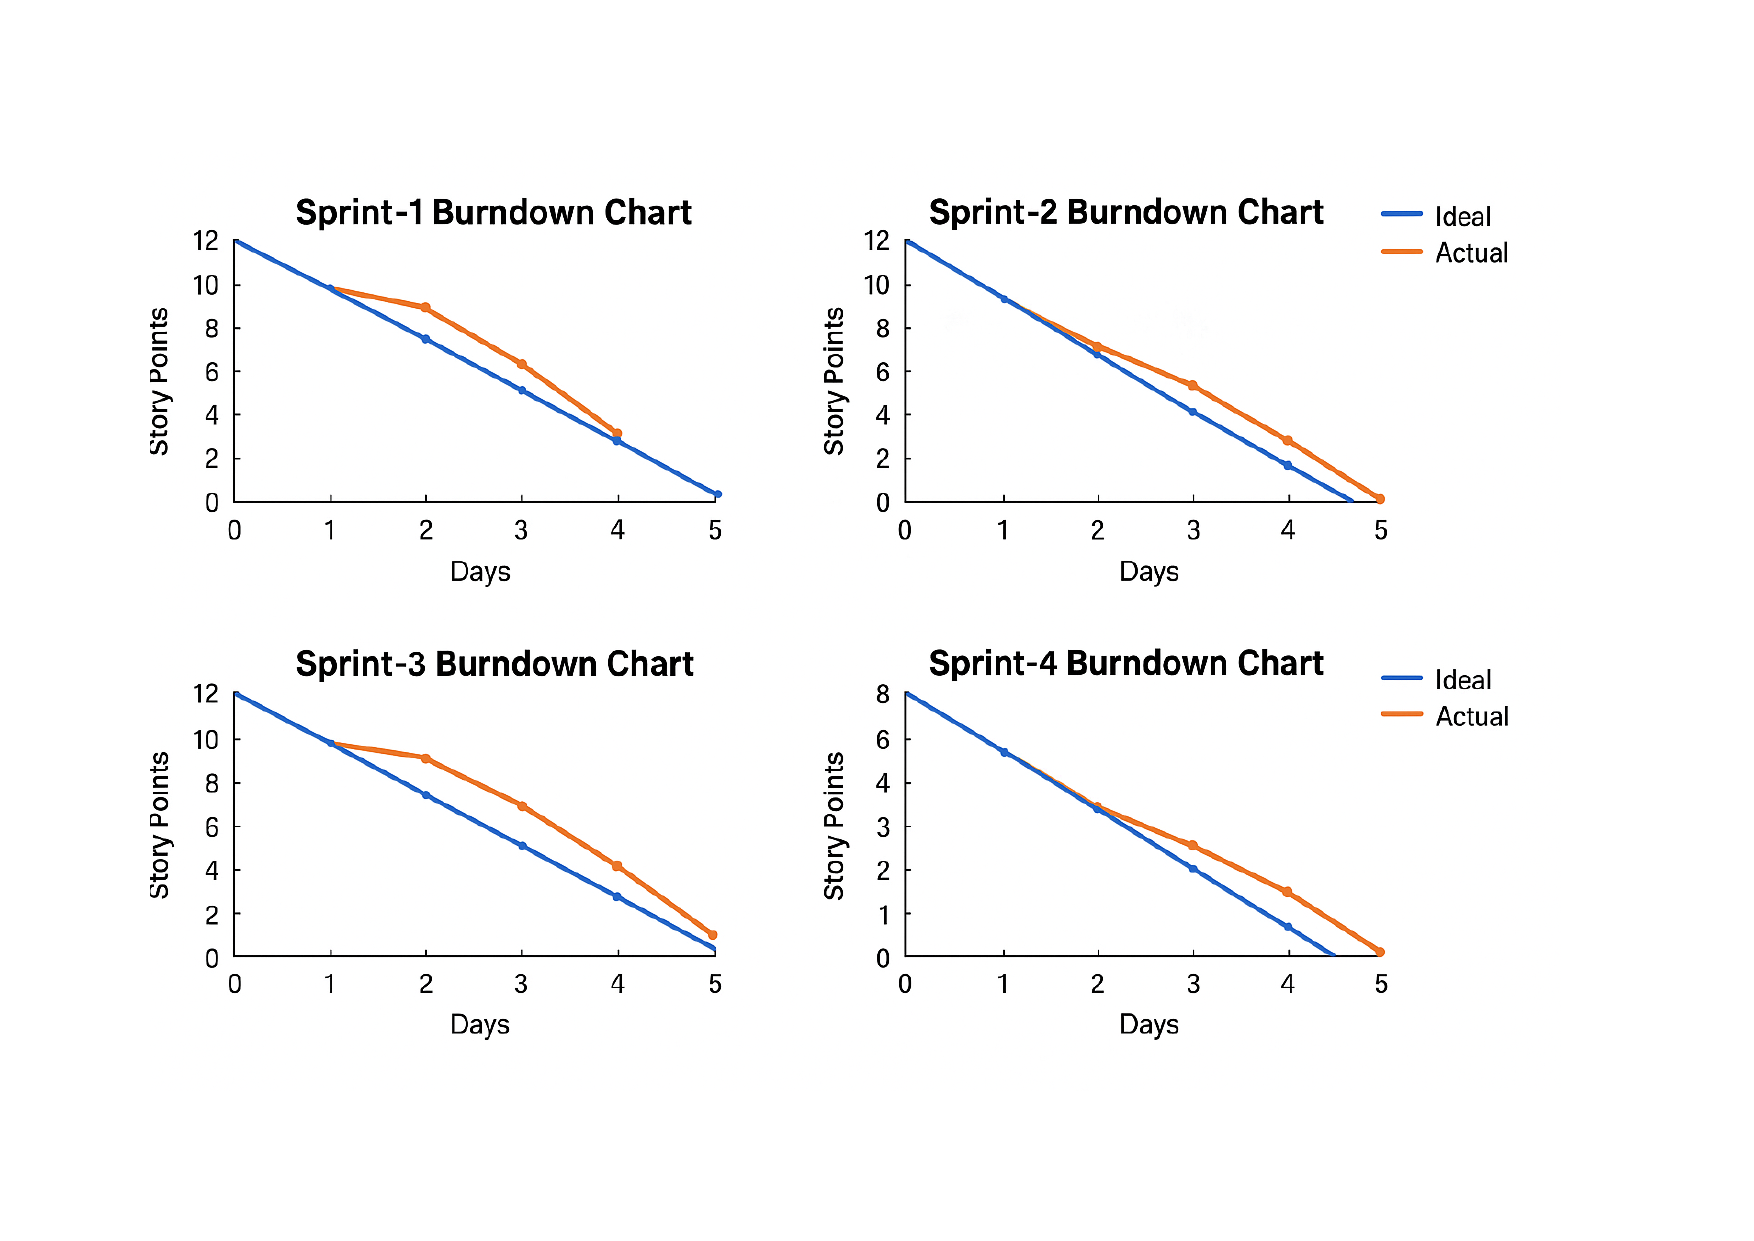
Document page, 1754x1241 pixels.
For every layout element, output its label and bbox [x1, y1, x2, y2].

picture [150, 150, 1561, 1091]
